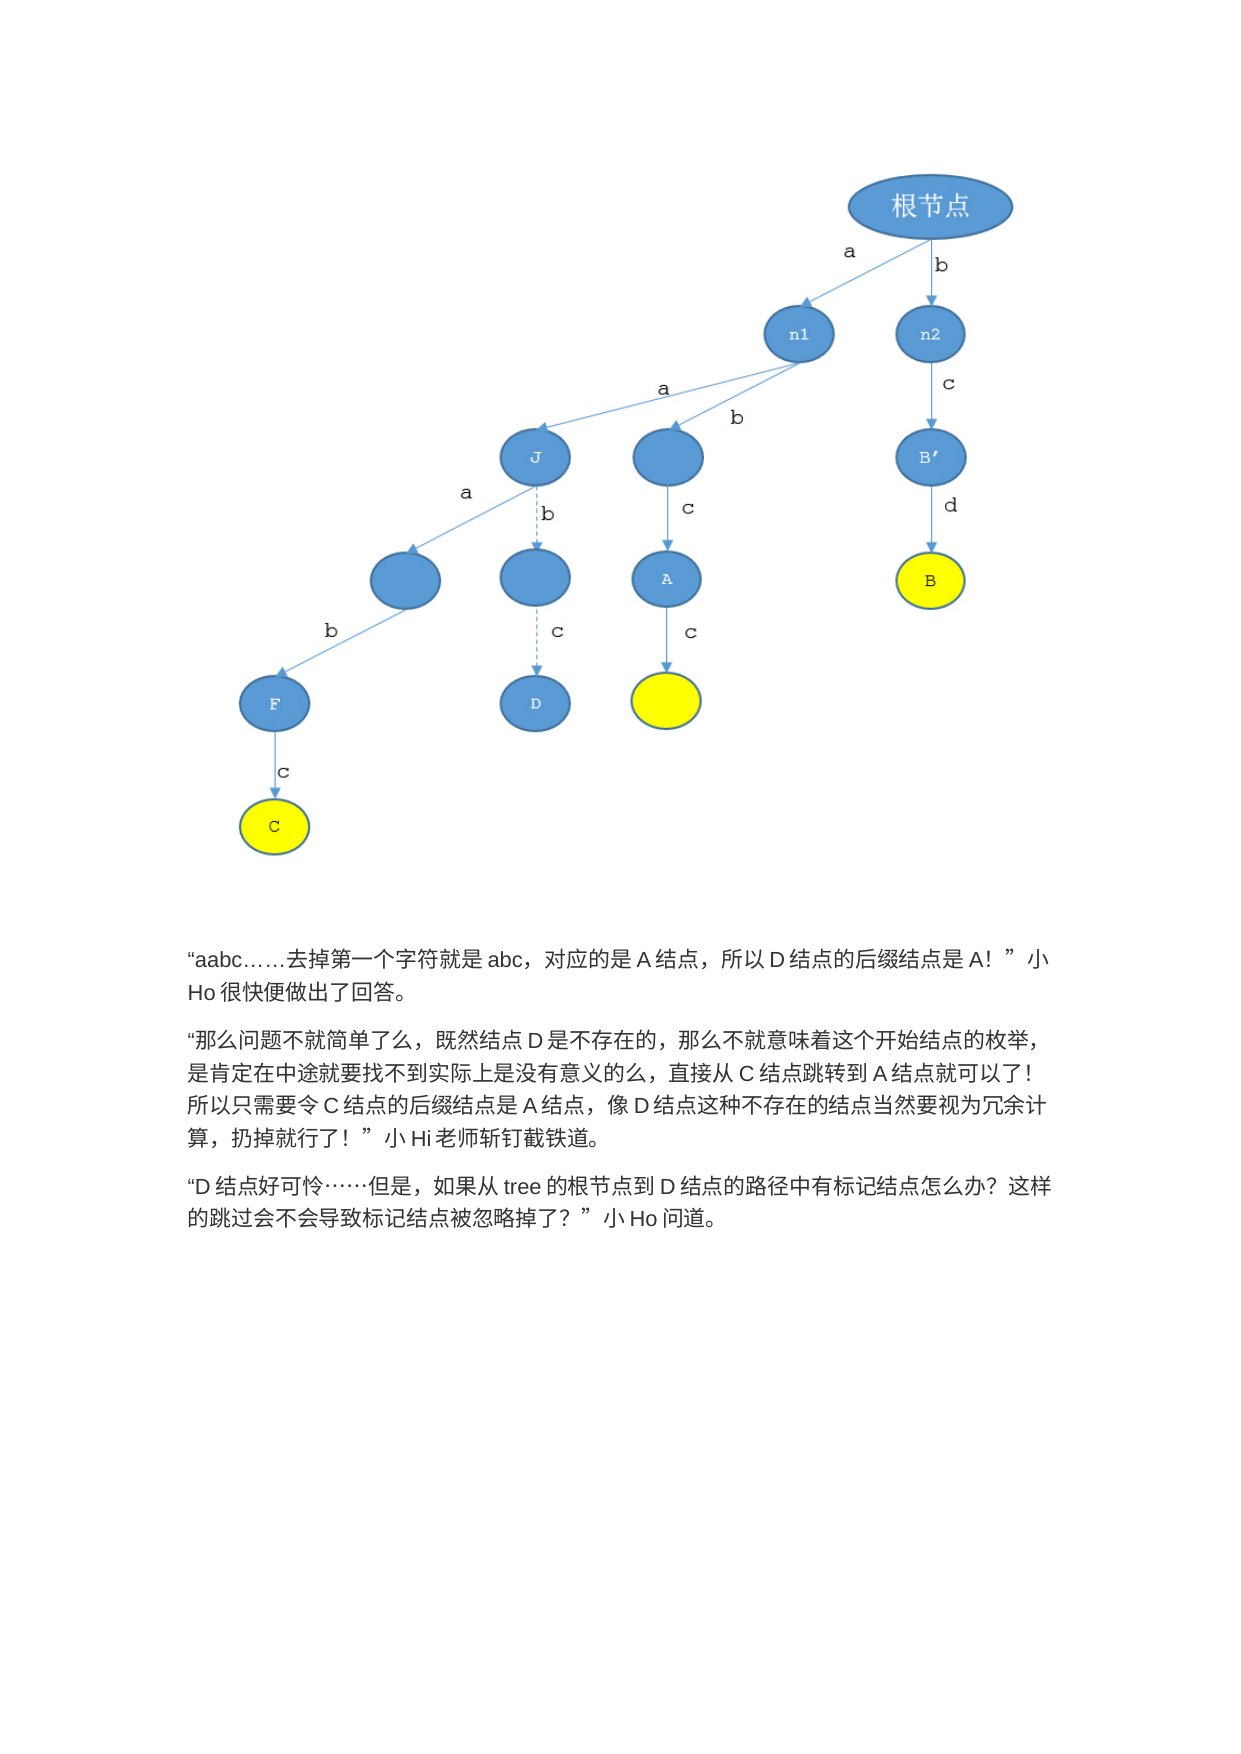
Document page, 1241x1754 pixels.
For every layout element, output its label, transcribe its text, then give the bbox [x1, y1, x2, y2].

text “D结点好可怜……但是，如果从tree的根节点到D结点的路径中有标记结点怎么办？这样的跳过会不会导致标记结点被忽略掉了？”小Ho问道。 [187, 1168, 1053, 1233]
picture [187, 162, 1049, 901]
text “aabc……去掉第一个字符就是abc，对应的是A结点，所以D结点的后缀结点是A！”小Ho很快便做出了回答。 [187, 942, 1053, 1007]
text “那么问题不就简单了么，既然结点D是不存在的，那么不就意味着这个开始结点的枚举，是肯定在中途就要找不到实际上是没有意义的么，直接从C结点跳转到A结点就可以了！所以只需要令C结点的后缀结点是A结点，像D结点这种不存在的结点当然要视为冗余计算，扔掉就行了！”小Hi老师斩钉截铁道。 [187, 1023, 1053, 1153]
